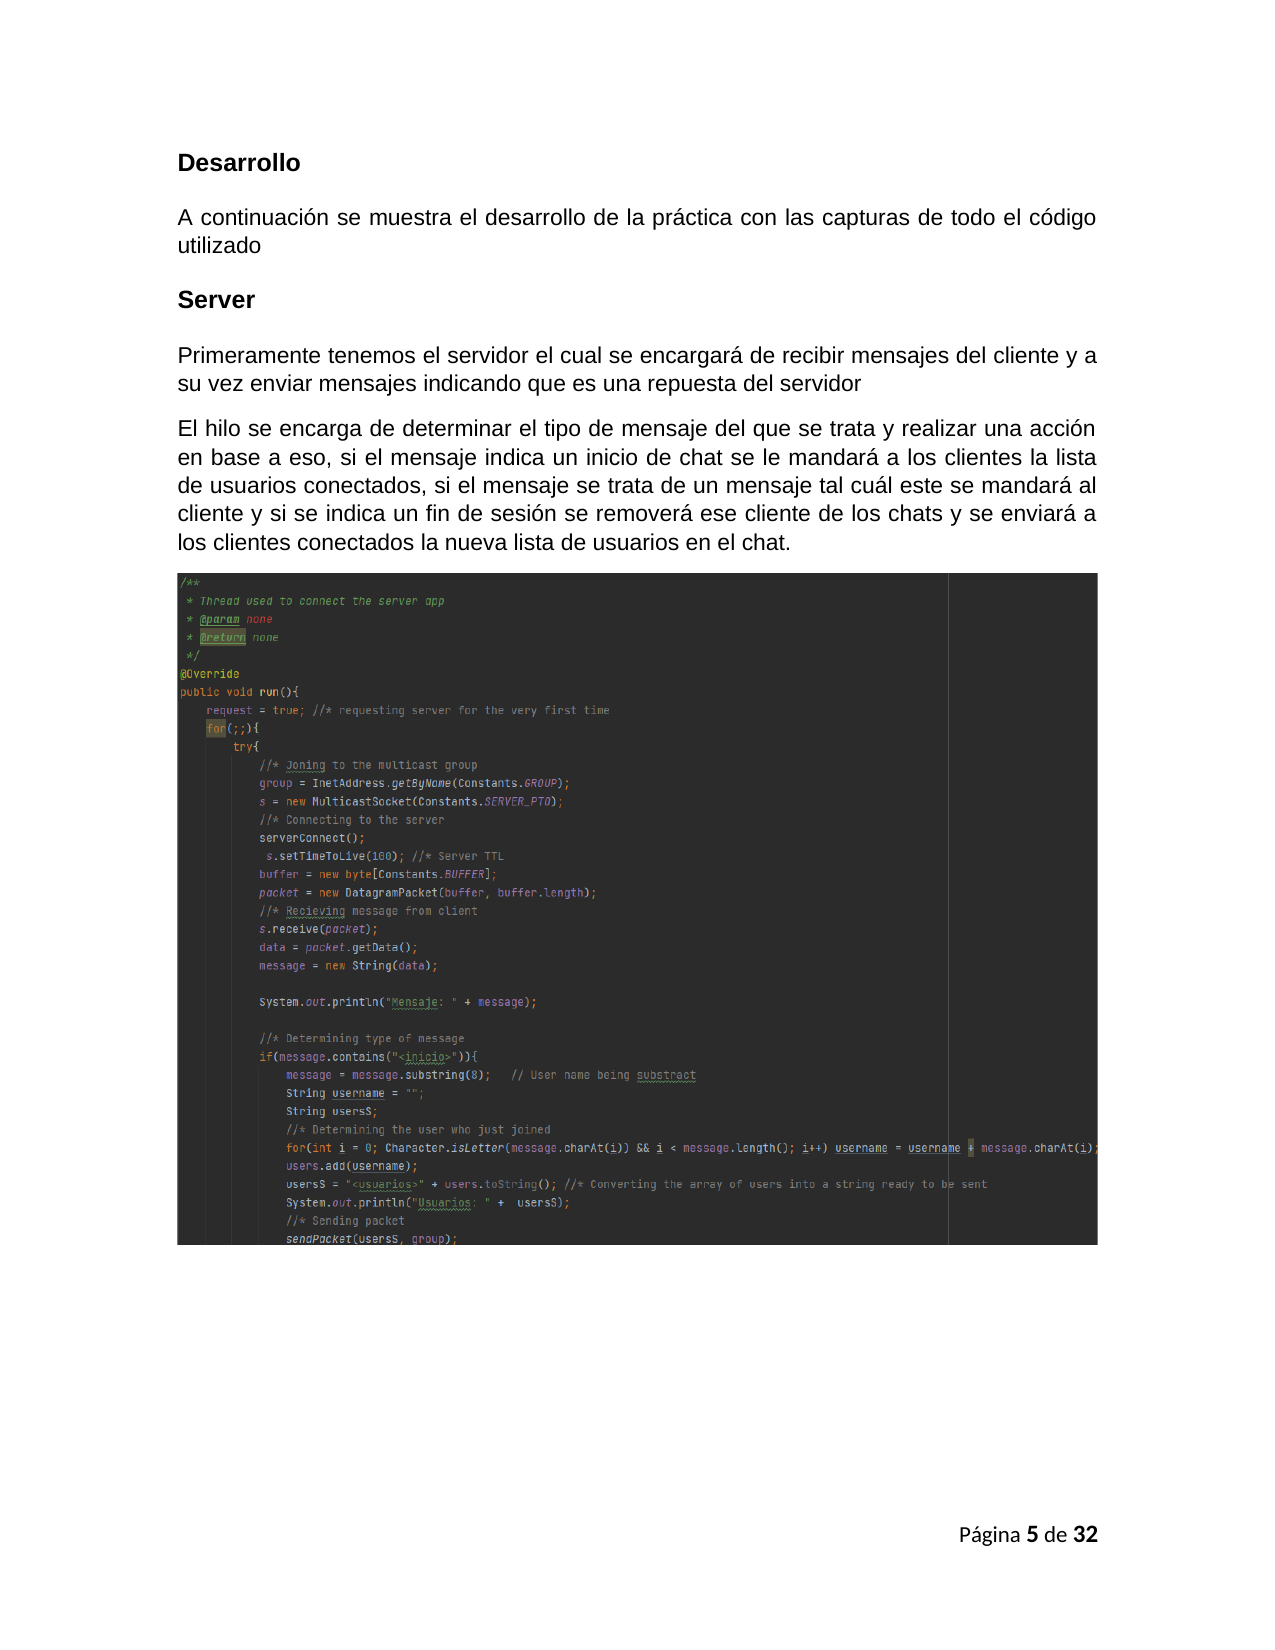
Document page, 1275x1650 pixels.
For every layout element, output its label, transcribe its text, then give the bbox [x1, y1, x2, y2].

text El hilo se encarga de determinar el tipo de mensaje del que se trata y realizar una acción en base a eso, si el mensaje indica un inicio de chat se le mandará a los clientes la lista de usuarios conectados, si el mensaje se trata de un mensaje tal cuál este se mandará al cliente y si se indica un fin de sesión se removerá ese cliente de los chats y se enviará a los clientes conectados la nueva lista de usuarios en el chat. [177, 415, 1098, 555]
text A continuación se muestra el desarrollo de la práctica con las capturas de todo el código utilizado [177, 204, 1098, 258]
picture [177, 573, 1098, 1245]
text Primeramente tenemos el servidor el cual se encargará de recibir mensajes del cliente y a su vez enviar mensajes indicando que es una repuesta del servidor [177, 342, 1098, 396]
subtitle Server [177, 286, 1098, 314]
subtitle Desarrollo [177, 148, 1098, 176]
